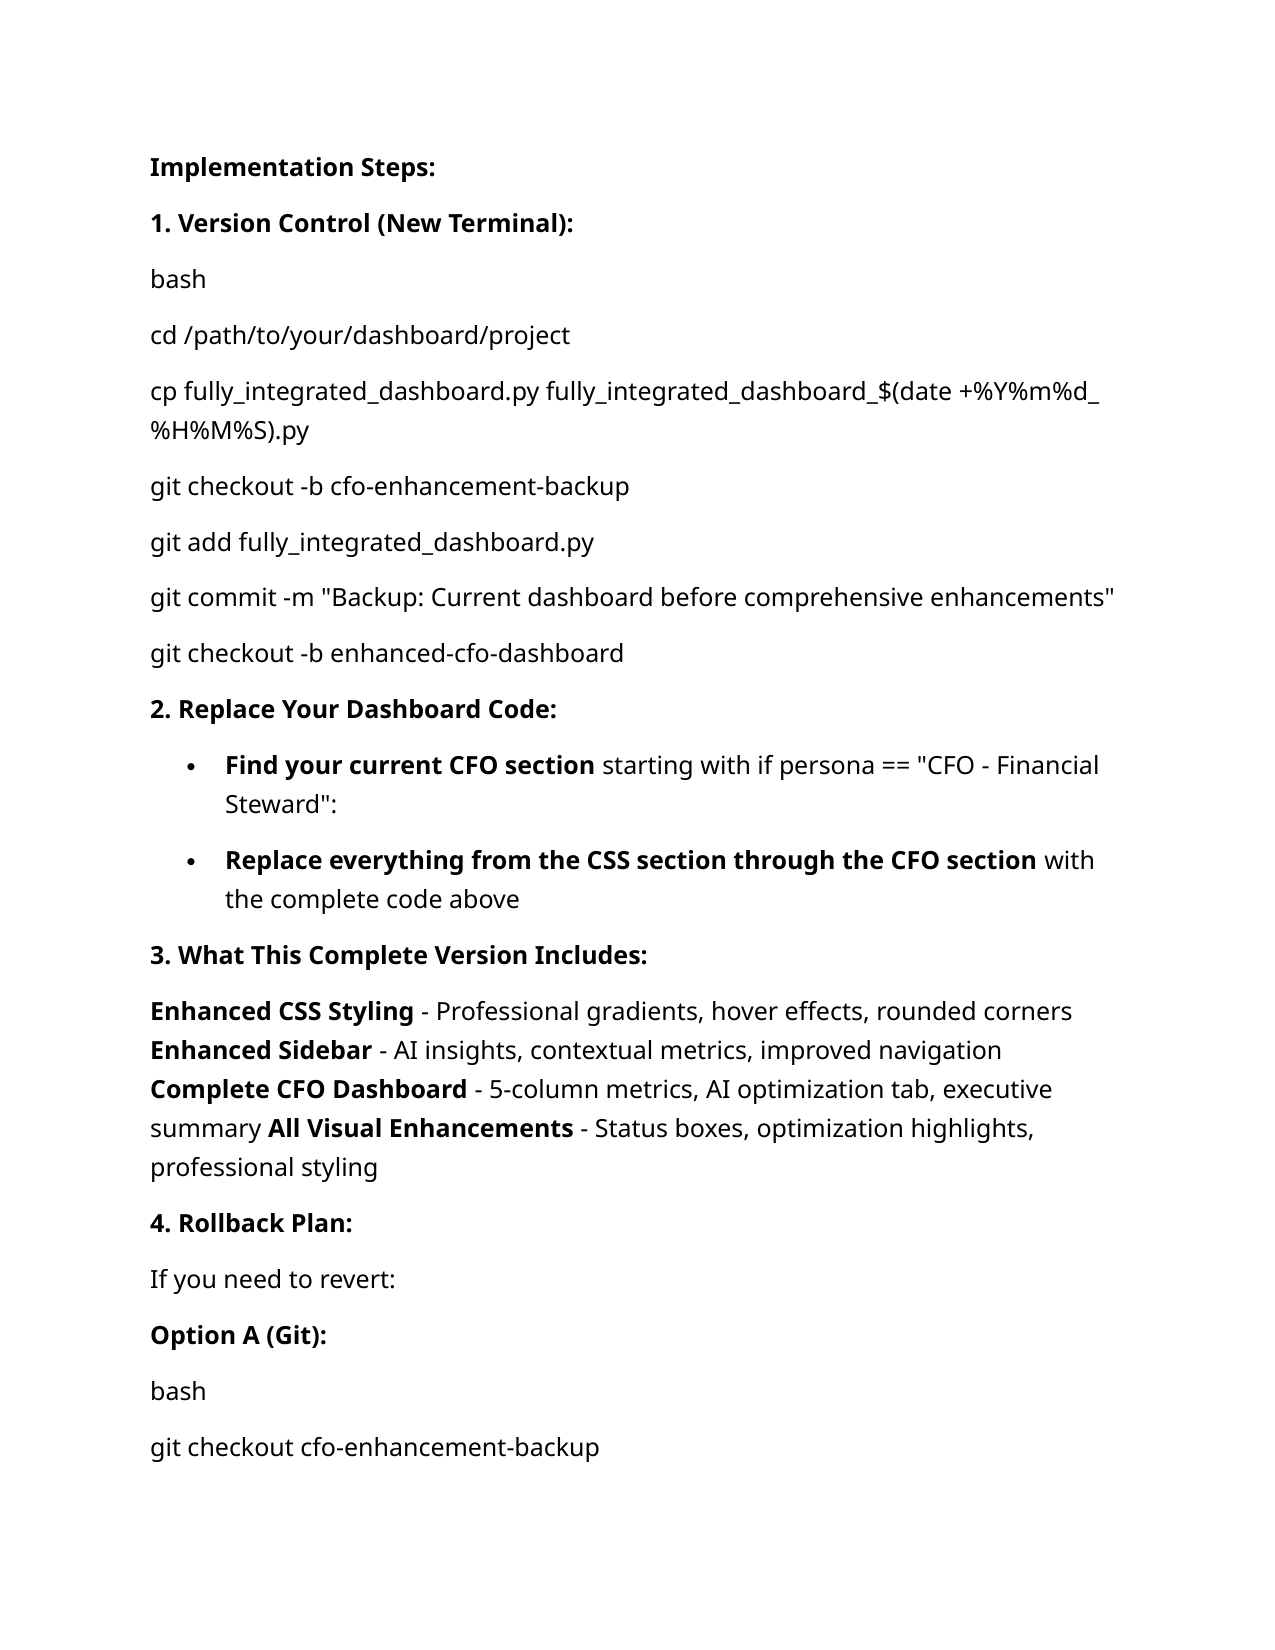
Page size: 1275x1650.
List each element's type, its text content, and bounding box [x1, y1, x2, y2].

text git commit -m "Backup: Current dashboard before comprehensive enhancements" [150, 580, 1125, 614]
text git add fully_integrated_dashboard.py [150, 524, 1125, 558]
text git checkout -b cfo-enhancement-backup [150, 468, 1125, 502]
text Implementation Steps: [150, 150, 1125, 184]
text If you need to revert: [150, 1262, 1125, 1296]
text cp fully_integrated_dashboard.py fully_integrated_dashboard_$(date +%Y%m%d_%H%M%S).py [150, 373, 1125, 447]
list Replace everything from the CSS section through the CFO section with the complete code above [187, 842, 1125, 916]
text bash [150, 1373, 1125, 1407]
text Option A (Git): [150, 1317, 1125, 1352]
text bash [150, 262, 1125, 296]
text 1. Version Control (New Terminal): [150, 206, 1125, 240]
text 3. What This Complete Version Includes: [150, 937, 1125, 972]
text cd /path/to/your/dashboard/project [150, 317, 1125, 352]
text git checkout -b enhanced-cfo-dashboard [150, 636, 1125, 670]
text git checkout cfo-enhancement-backup [150, 1429, 1125, 1463]
text 2. Replace Your Dashboard Code: [150, 692, 1125, 726]
text Enhanced CSS Styling - Professional gradients, hover effects, rounded corners Enhanced Sidebar - AI insights, contextual metrics, improved navigation Complete CFO Dashboard - 5-column metrics, AI optimization tab, executive summary All Visual Enhancements - Status boxes, optimization highlights, professional styling [150, 993, 1125, 1184]
text 4. Rollback Plan: [150, 1206, 1125, 1240]
list Find your current CFO section starting with if persona == "CFO - Financial Steward": [187, 747, 1125, 821]
